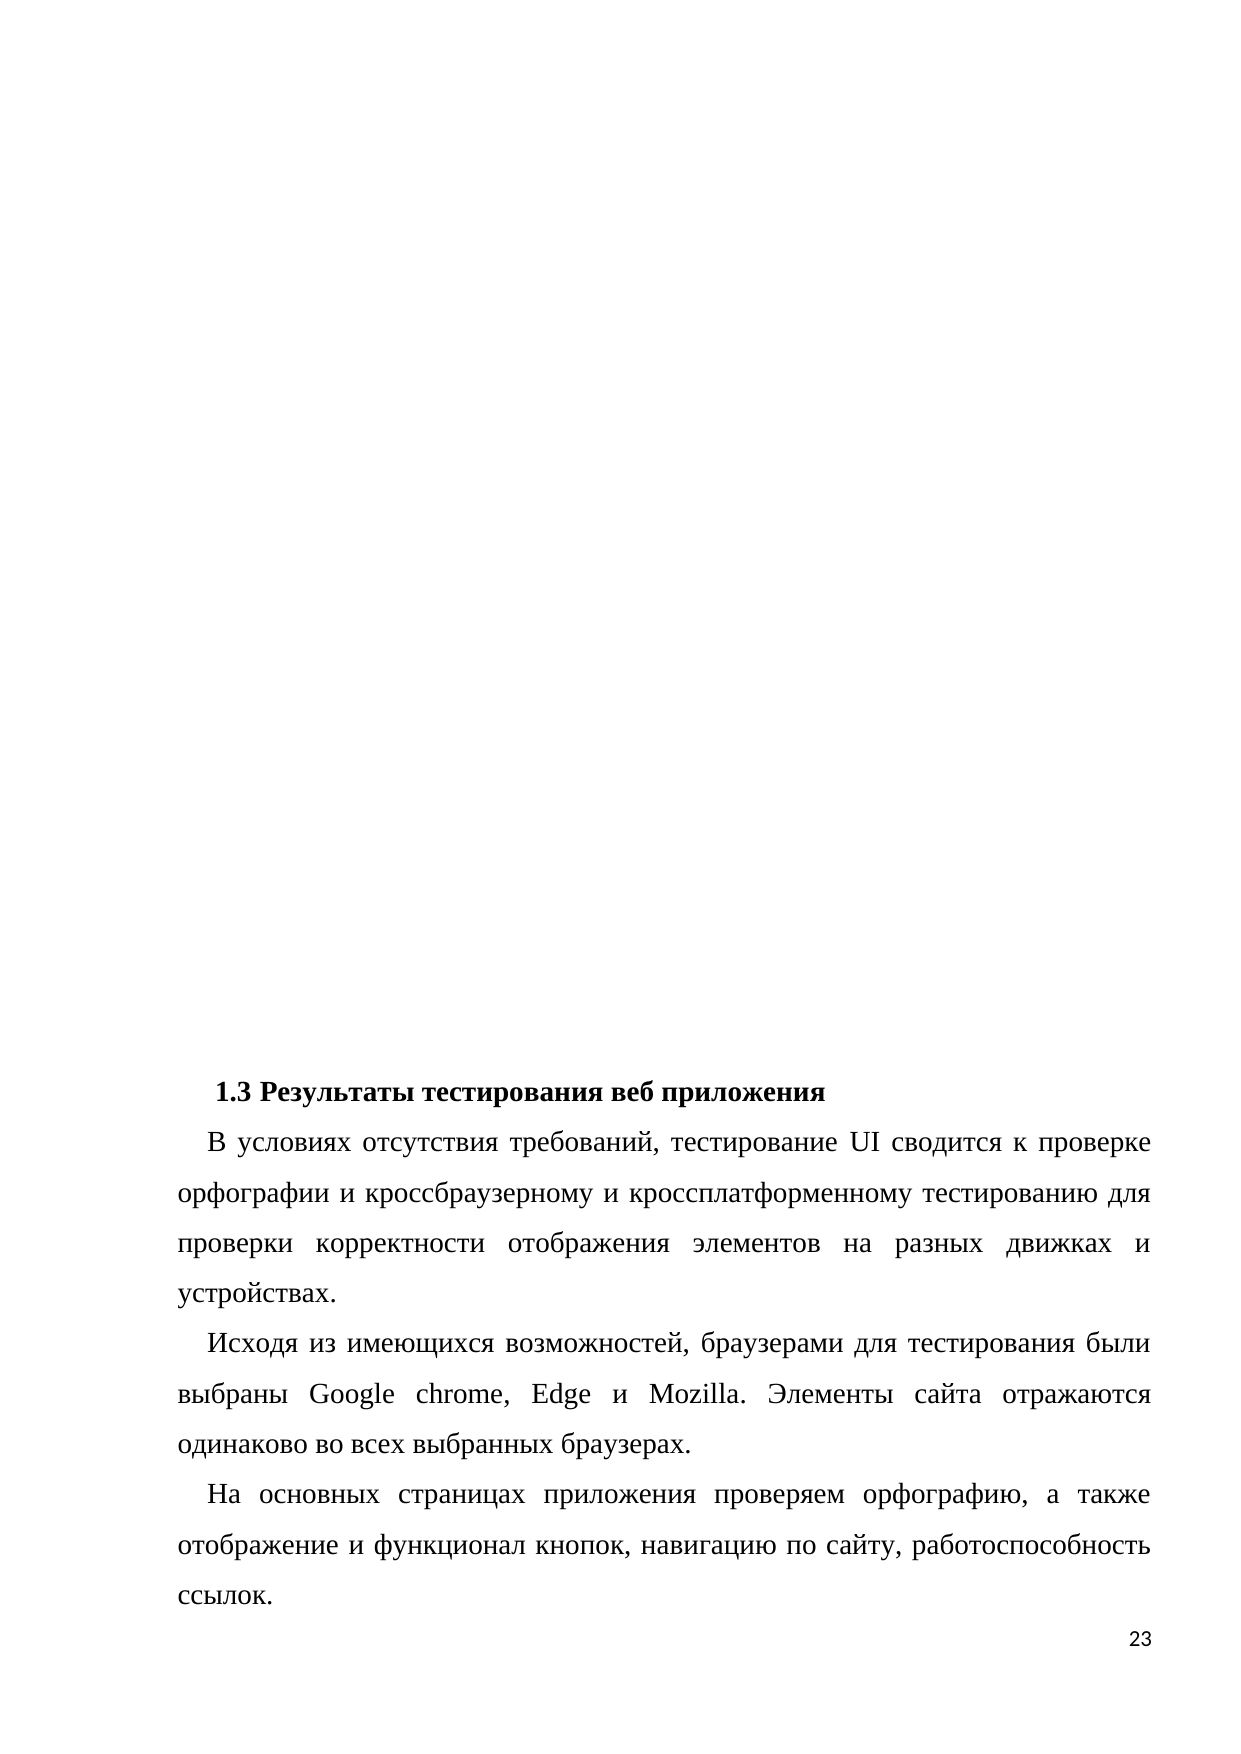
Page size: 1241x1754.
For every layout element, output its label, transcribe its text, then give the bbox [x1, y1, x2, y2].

list Результаты тестирования веб приложения [215, 1074, 1152, 1108]
text На основных страницах приложения проверяем орфографию, а также отображение и функционал кнопок, навигацию по сайту, работоспособность ссылок. [177, 1477, 1152, 1611]
text Исходя из имеющихся возможностей, браузерами для тестирования были выбраны Google chrome, Edge и Mozilla. Элементы сайта отражаются одинаково во всех выбранных браузерах. [177, 1326, 1152, 1460]
text В условиях отсутствия требований, тестирование UI сводится к проверке орфографии и кроссбраузерному и кроссплатформенному тестированию для проверки корректности отображения элементов на разных движках и устройствах. [177, 1124, 1152, 1309]
